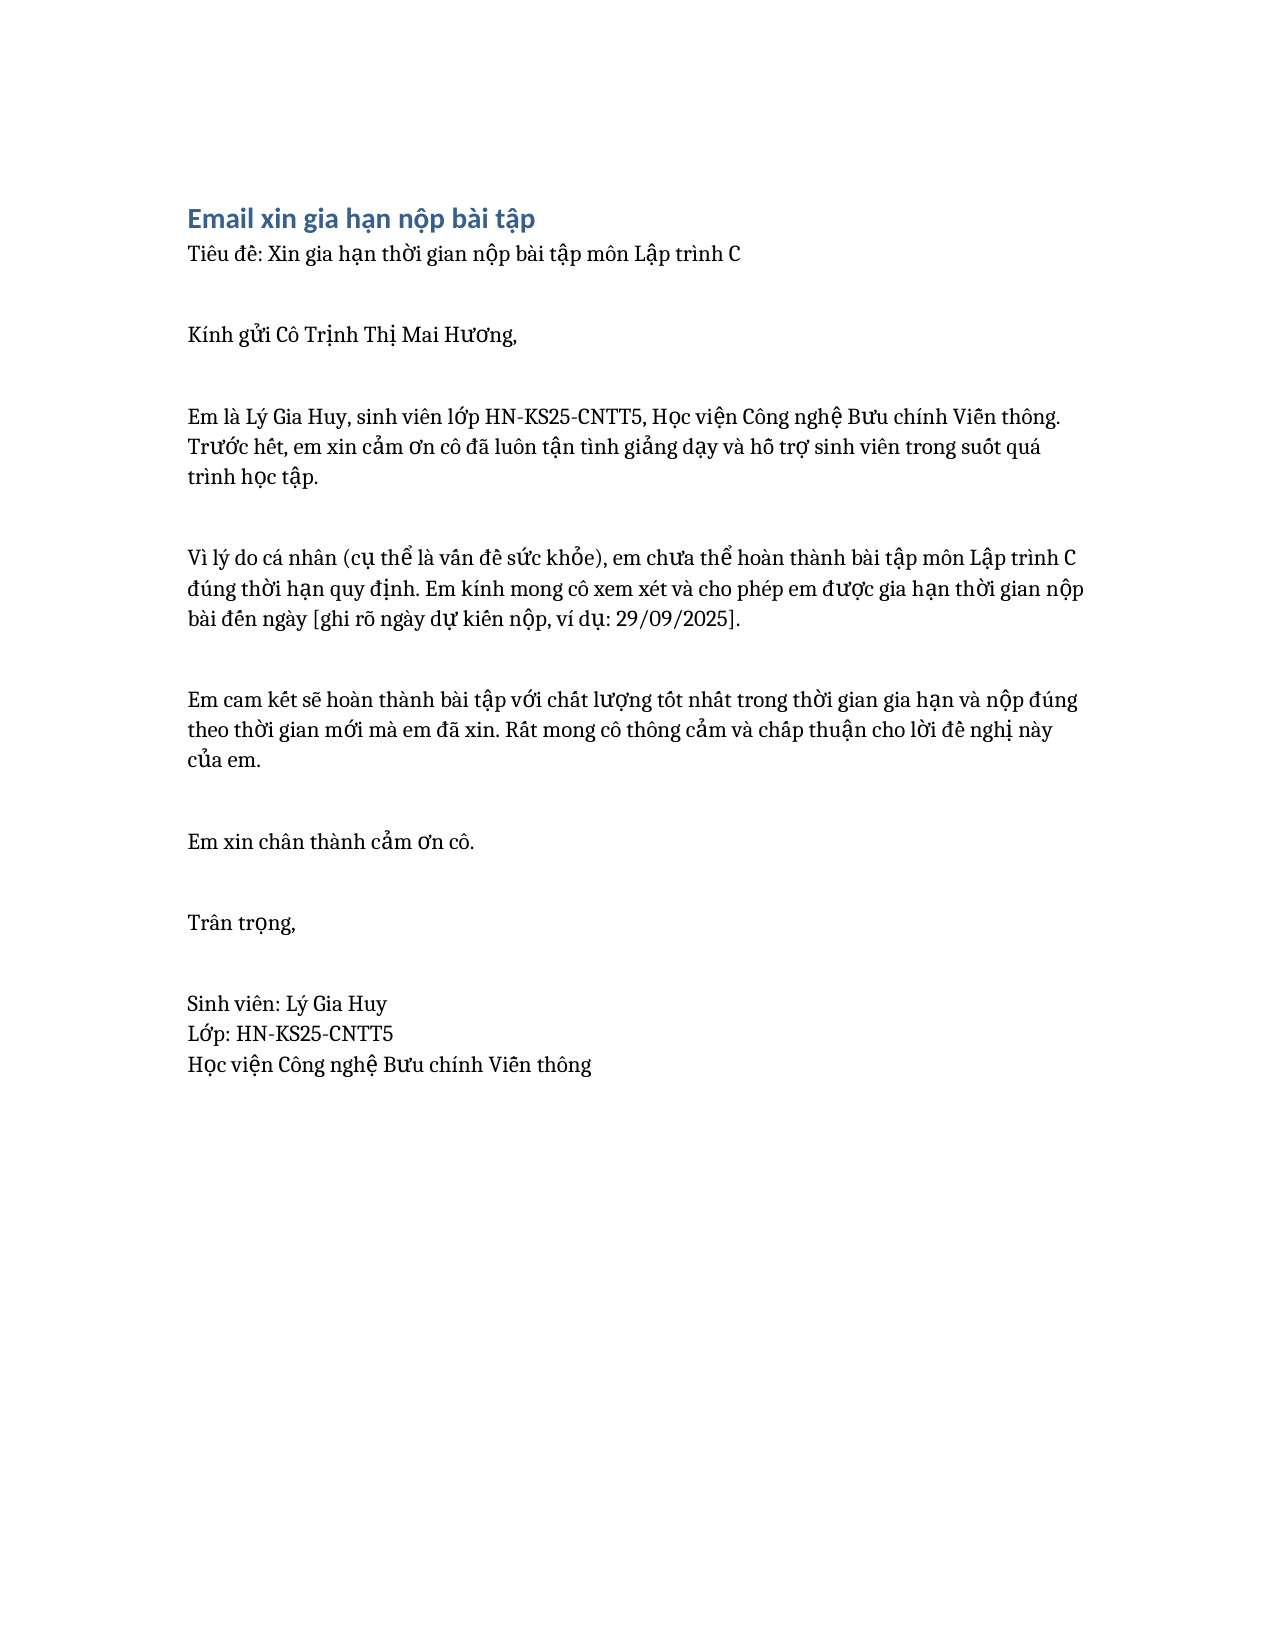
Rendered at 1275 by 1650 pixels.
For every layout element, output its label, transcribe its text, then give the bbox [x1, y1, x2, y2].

text Trân trọng, [187, 910, 1087, 966]
text Em xin chân thành cảm ơn cô. [187, 828, 1087, 885]
text Em là Lý Gia Huy, sinh viên lớp HN-KS25-CNTT5, Học viện Công nghệ Bưu chính Viễn thông. Trước hết, em xin cảm ơn cô đã luôn tận tình giảng dạy và hỗ trợ sinh viên trong suốt quá trình học tập. [187, 403, 1087, 520]
text Em cam kết sẽ hoàn thành bài tập với chất lượng tốt nhất trong thời gian gia hạn và nộp đúng theo thời gian mới mà em đã xin. Rất mong cô thông cảm và chấp thuận cho lời đề nghị này của em. [187, 687, 1087, 804]
text Tiêu đề: Xin gia hạn thời gian nộp bài tập môn Lập trình C [187, 241, 1087, 297]
text Kính gửi Cô Trịnh Thị Mai Hương, [187, 322, 1087, 379]
text Sinh viên: Lý Gia Huy Lớp: HN-KS25-CNTT5 Học viện Công nghệ Bưu chính Viễn thông [187, 991, 1087, 1078]
subtitle Email xin gia hạn nộp bài tập [187, 200, 1087, 236]
text Vì lý do cá nhân (cụ thể là vấn đề sức khỏe), em chưa thể hoàn thành bài tập môn Lập trình C đúng thời hạn quy định. Em kính mong cô xem xét và cho phép em được gia hạn thời gian nộp bài đến ngày [ghi rõ ngày dự kiến nộp, ví dụ: 29/09/2025]. [187, 545, 1087, 662]
